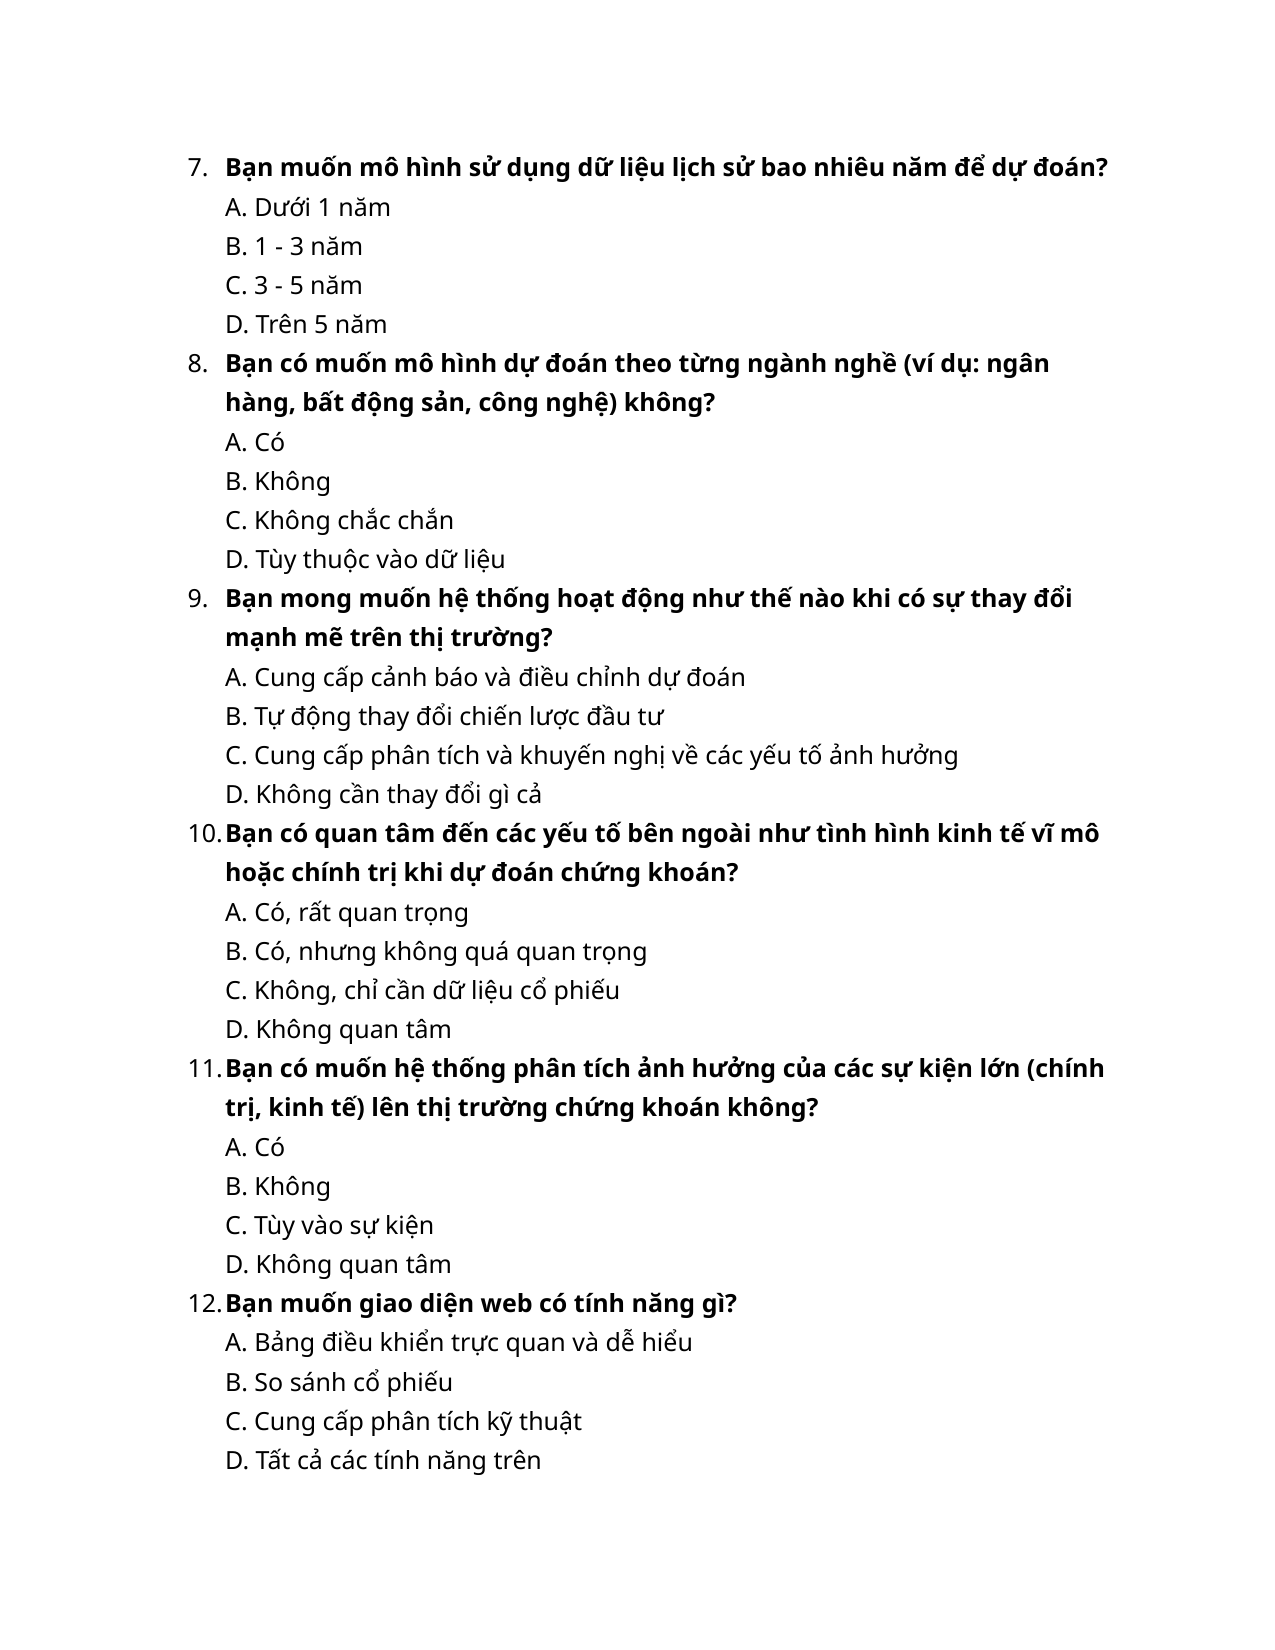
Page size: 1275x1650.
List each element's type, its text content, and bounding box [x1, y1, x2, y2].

list Bạn muốn mô hình sử dụng dữ liệu lịch sử bao nhiêu năm để dự đoán? A. Dưới 1 năm B. 1 - 3 năm C. 3 - 5 năm D. Trên 5 năm [187, 150, 1125, 341]
list Bạn có muốn hệ thống phân tích ảnh hưởng của các sự kiện lớn (chính trị, kinh tế) lên thị trường chứng khoán không? A. Có B. Không C. Tùy vào sự kiện D. Không quan tâm [187, 1051, 1125, 1281]
list Bạn có muốn mô hình dự đoán theo từng ngành nghề (ví dụ: ngân hàng, bất động sản, công nghệ) không? A. Có B. Không C. Không chắc chắn D. Tùy thuộc vào dữ liệu [187, 346, 1125, 576]
list Bạn muốn giao diện web có tính năng gì? A. Bảng điều khiển trực quan và dễ hiểu B. So sánh cổ phiếu C. Cung cấp phân tích kỹ thuật D. Tất cả các tính năng trên [187, 1286, 1125, 1477]
list Bạn có quan tâm đến các yếu tố bên ngoài như tình hình kinh tế vĩ mô hoặc chính trị khi dự đoán chứng khoán? A. Có, rất quan trọng B. Có, nhưng không quá quan trọng C. Không, chỉ cần dữ liệu cổ phiếu D. Không quan tâm [187, 816, 1125, 1046]
list Bạn mong muốn hệ thống hoạt động như thế nào khi có sự thay đổi mạnh mẽ trên thị trường? A. Cung cấp cảnh báo và điều chỉnh dự đoán B. Tự động thay đổi chiến lược đầu tư C. Cung cấp phân tích và khuyến nghị về các yếu tố ảnh hưởng D. Không cần thay đổi gì cả [187, 581, 1125, 811]
